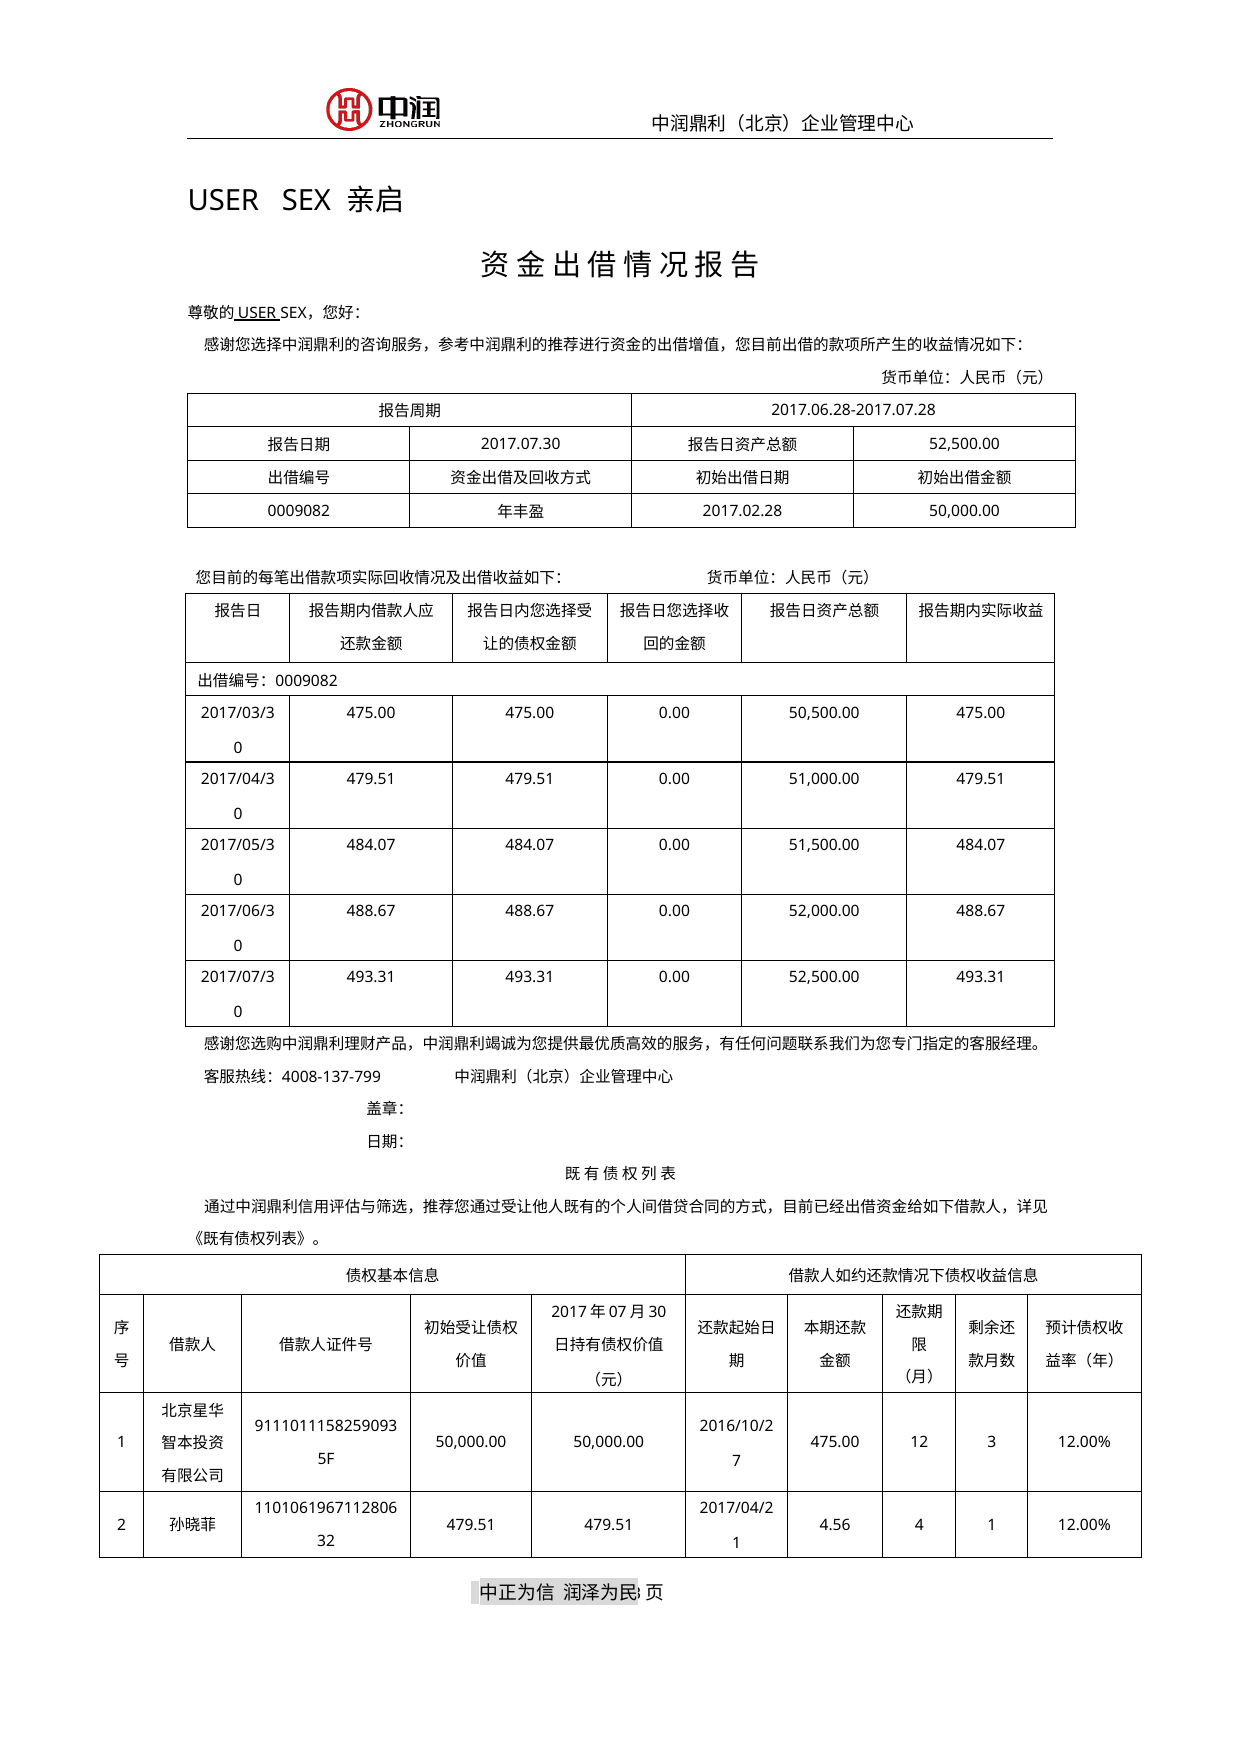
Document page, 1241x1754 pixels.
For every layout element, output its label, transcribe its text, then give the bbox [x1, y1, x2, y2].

table_cell 预计债权收益率（年） [1028, 1295, 1141, 1392]
picture [326, 88, 440, 131]
table_cell 2 [100, 1492, 143, 1557]
table_cell 2017/06/30 [186, 895, 289, 959]
table_header 报告期内借款人应还款金额 [290, 594, 452, 662]
table_cell 0009082 [188, 494, 409, 527]
table_header 报告期内实际收益 [907, 594, 1054, 662]
table_cell 0.00 [608, 763, 741, 827]
table_cell 4.56 [788, 1492, 882, 1557]
table_cell 493.31 [453, 961, 607, 1026]
table_cell 91110111582590935F [242, 1393, 410, 1491]
table_cell 2017/04/21 [686, 1492, 787, 1557]
table_cell 报告日期 [188, 427, 409, 459]
table_cell 479.51 [290, 763, 452, 827]
table_cell 488.67 [453, 895, 607, 959]
table_cell 2017年07月30日持有债权价值（元） [532, 1295, 685, 1392]
table_cell 还款期限（月） [883, 1295, 955, 1392]
table_cell 借款人 [144, 1295, 241, 1392]
table_cell 475.00 [907, 696, 1054, 761]
table_cell 2017/05/30 [186, 829, 289, 893]
table_cell 50,500.00 [742, 696, 906, 761]
table_cell 50,000.00 [854, 494, 1075, 527]
table_cell 2017.02.28 [632, 494, 853, 527]
table_cell 北京星华智本投资有限公司 [144, 1393, 241, 1491]
table_cell 资金出借及回收方式 [410, 461, 631, 493]
table_cell 12.00% [1028, 1393, 1141, 1491]
table_header 报告日 [186, 594, 289, 662]
table_cell 479.51 [907, 763, 1054, 827]
table_header 报告周期 [188, 394, 631, 426]
table_header 债权基本信息 [100, 1255, 685, 1293]
table_cell 初始受让债权价值 [411, 1295, 531, 1392]
table_cell 50,000.00 [532, 1393, 685, 1491]
table_cell 484.07 [290, 829, 452, 893]
table_cell 52,500.00 [854, 427, 1075, 459]
text 您目前的每笔出借款项实际回收情况及出借收益如下： 货币单位：人民币（元） [187, 560, 1053, 593]
table_cell 0.00 [608, 895, 741, 959]
table_cell 484.07 [907, 829, 1054, 893]
table_cell 488.67 [290, 895, 452, 959]
table_cell 2017.07.30 [410, 427, 631, 459]
table_cell 孙晓菲 [144, 1492, 241, 1557]
table_cell 475.00 [453, 696, 607, 761]
table_cell 年丰盈 [410, 494, 631, 527]
table_cell 初始出借金额 [854, 461, 1075, 493]
table_cell 493.31 [907, 961, 1054, 1026]
table_cell 12.00% [1028, 1492, 1141, 1557]
text 感谢您选购中润鼎利理财产品，中润鼎利竭诚为您提供最优质高效的服务，有任何问题联系我们为您专门指定的客服经理。 [187, 1027, 1053, 1059]
text 感谢您选择中润鼎利的咨询服务，参考中润鼎利的推荐进行资金的出借增值，您目前出借的款项所产生的收益情况如下： [187, 327, 1053, 360]
table_cell 报告日资产总额 [632, 427, 853, 459]
text 货币单位：人民币（元） [187, 360, 1053, 392]
table_cell 2017/07/30 [186, 961, 289, 1026]
table_cell 序号 [100, 1295, 143, 1392]
table_cell 初始出借日期 [632, 461, 853, 493]
table_cell 剩余还款月数 [956, 1295, 1027, 1392]
table_cell 借款人证件号 [242, 1295, 410, 1392]
table_cell 2017/03/30 [186, 696, 289, 761]
text USER SEX 亲启 [187, 165, 1053, 230]
table_cell 出借编号：0009082 [186, 663, 1054, 695]
table_header 报告日内您选择受让的债权金额 [453, 594, 607, 662]
table_cell 还款起始日期 [686, 1295, 787, 1392]
table_header 2017.06.28-2017.07.28 [632, 394, 1075, 426]
table_header 报告日您选择收回的金额 [608, 594, 741, 662]
table_cell 475.00 [788, 1393, 882, 1491]
text 通过中润鼎利信用评估与筛选，推荐您通过受让他人既有的个人间借贷合同的方式，目前已经出借资金给如下借款人，详见《既有债权列表》。 [187, 1189, 1053, 1254]
text 尊敬的 USER SEX，您好： [187, 295, 1053, 327]
text 日期： [187, 1124, 1053, 1157]
table_cell 51,500.00 [742, 829, 906, 893]
table_cell 479.51 [453, 763, 607, 827]
table_cell 479.51 [411, 1492, 531, 1557]
table_cell 本期还款金额 [788, 1295, 882, 1392]
table_cell 2017/04/30 [186, 763, 289, 827]
table_cell 52,500.00 [742, 961, 906, 1026]
table_cell 475.00 [290, 696, 452, 761]
table_cell 0.00 [608, 961, 741, 1026]
table_cell 1 [956, 1492, 1027, 1557]
table_cell 484.07 [453, 829, 607, 893]
table_cell 51,000.00 [742, 763, 906, 827]
text 资 金 出 借 情 况 报 告 [187, 230, 1053, 295]
text 盖章： [187, 1092, 1053, 1124]
table_cell 110106196711280632 [242, 1492, 410, 1557]
table_cell 493.31 [290, 961, 452, 1026]
table_cell 0.00 [608, 829, 741, 893]
table_cell 2016/10/27 [686, 1393, 787, 1491]
table_header 借款人如约还款情况下债权收益信息 [686, 1255, 1141, 1293]
table_cell 12 [883, 1393, 955, 1491]
table_cell 1 [100, 1393, 143, 1491]
text 既 有 债 权 列 表 [187, 1157, 1053, 1189]
table_cell 50,000.00 [411, 1393, 531, 1491]
text 客服热线：4008-137-799 中润鼎利（北京）企业管理中心 [187, 1059, 1053, 1092]
table_cell 4 [883, 1492, 955, 1557]
table_cell 488.67 [907, 895, 1054, 959]
table_cell 52,000.00 [742, 895, 906, 959]
table_cell 3 [956, 1393, 1027, 1491]
table_cell 出借编号 [188, 461, 409, 493]
table_header 报告日资产总额 [742, 594, 906, 662]
table_cell 479.51 [532, 1492, 685, 1557]
table_cell 0.00 [608, 696, 741, 761]
